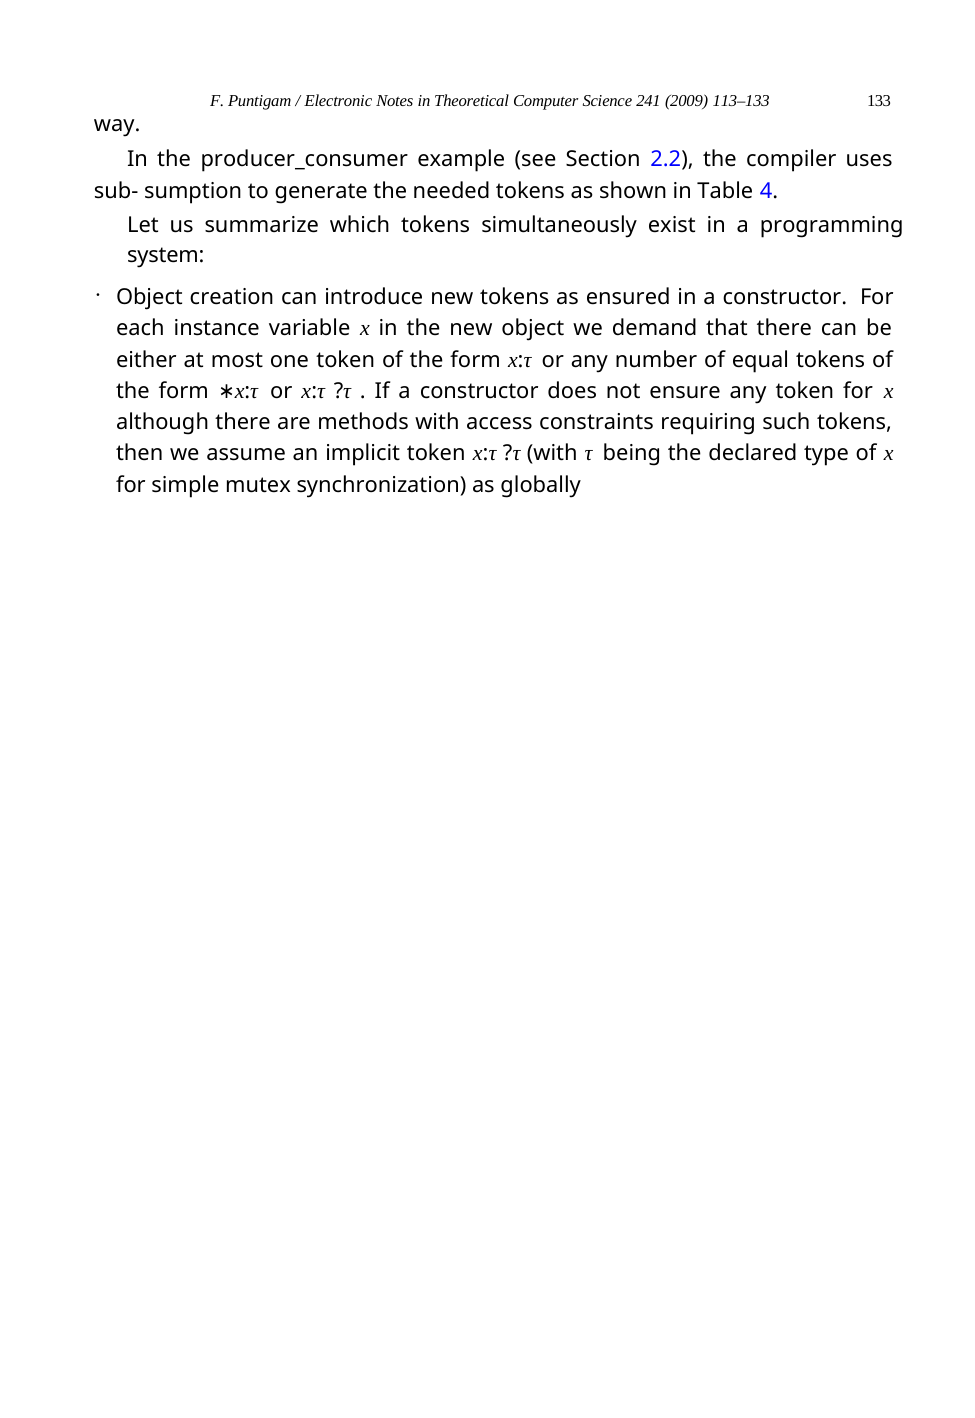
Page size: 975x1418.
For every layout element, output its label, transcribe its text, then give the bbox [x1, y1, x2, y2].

text Let us summarize which tokens simultaneously exist in a programming system: [127, 209, 904, 268]
list Object creation can introduce new tokens as ensured in a constructor. For each instance variable x in the new object we demand that there can be either at most one token of the form x:τ or any number of equal tokens of the form ∗x:τ or x:τ ?τ . If a constructor does not ensure any token for x although there are methods with access constraints requiring such tokens, then we assume an implicit token x:τ ?τ (with τ being the declared type of x for simple mutex synchronization) as globally [95, 281, 893, 498]
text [94, 108, 893, 138]
text In the producer_consumer example (see Section 2.2), the compiler uses sub- sumption to generate the needed tokens as shown in Table 4. [94, 142, 893, 204]
